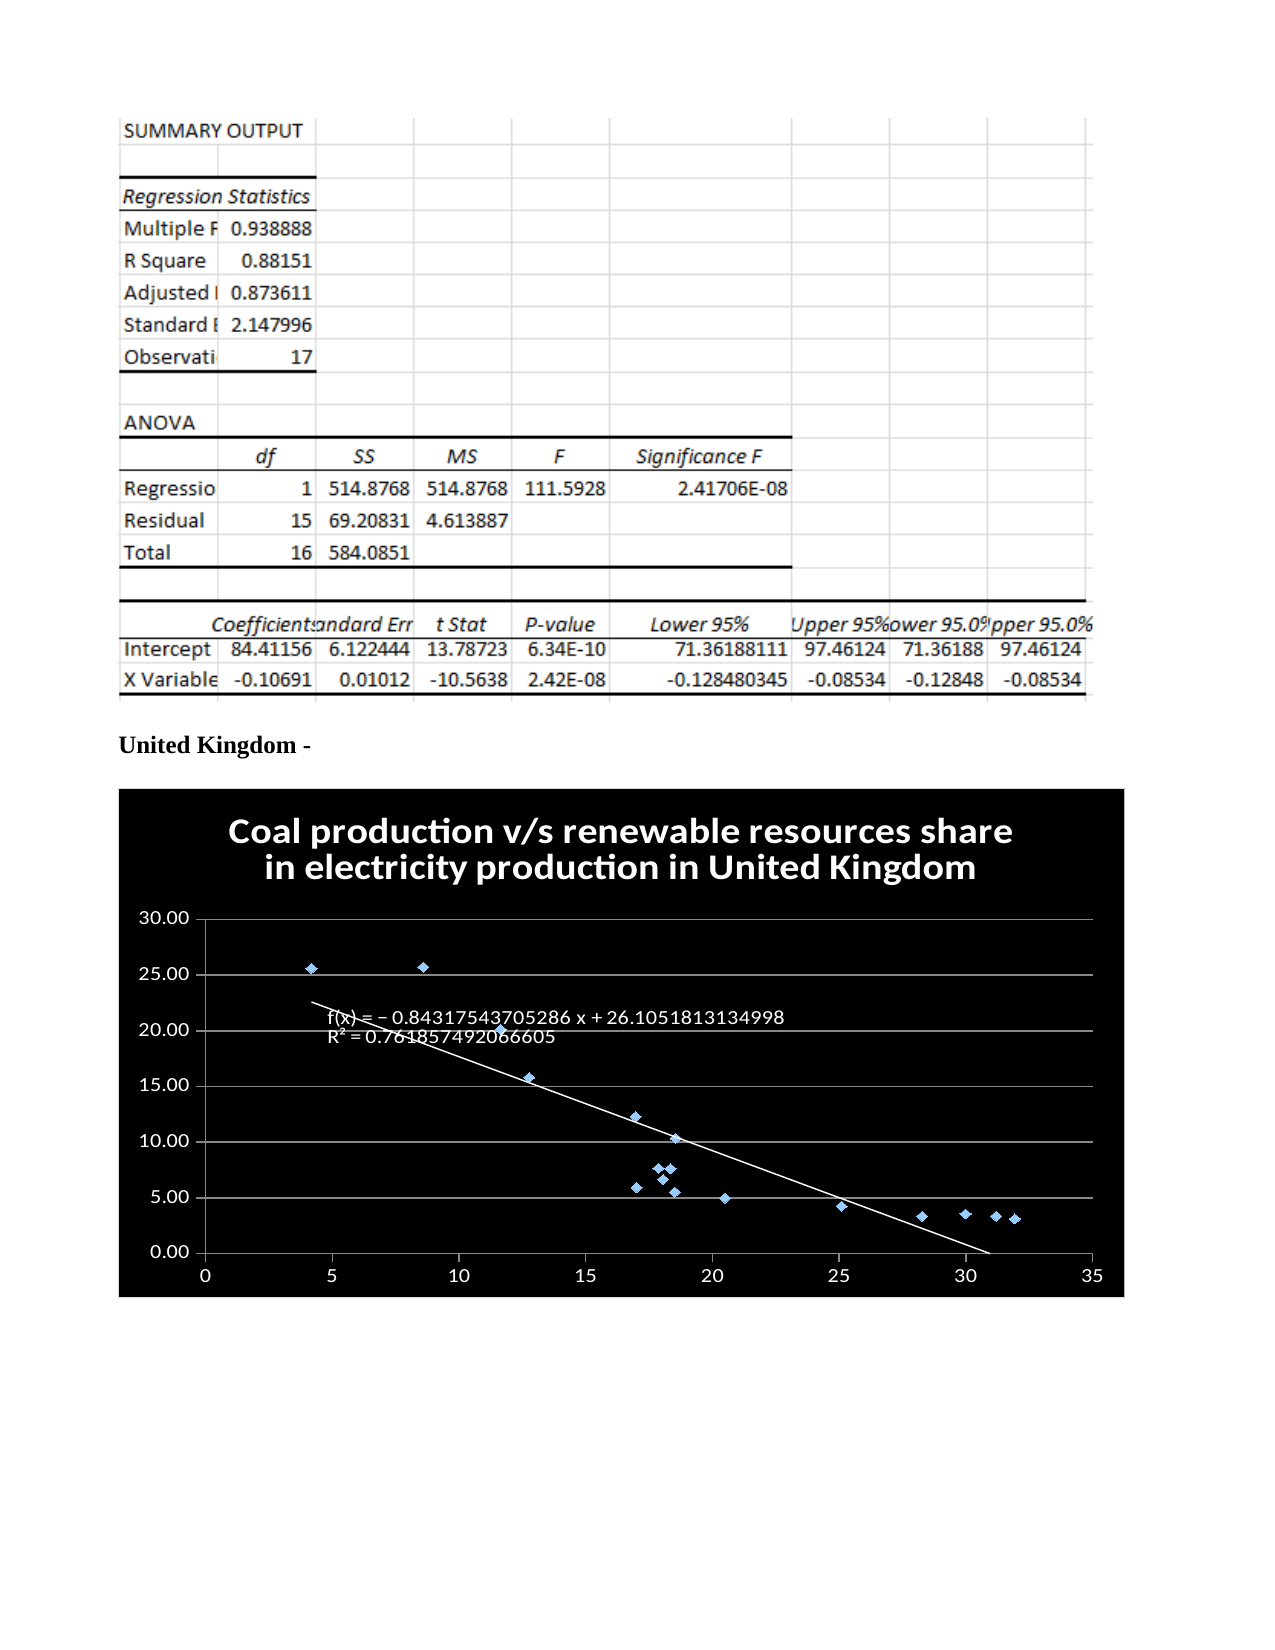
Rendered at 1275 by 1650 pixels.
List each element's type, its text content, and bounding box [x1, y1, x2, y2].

text United Kingdom - [118, 731, 1157, 759]
picture [118, 118, 1094, 702]
